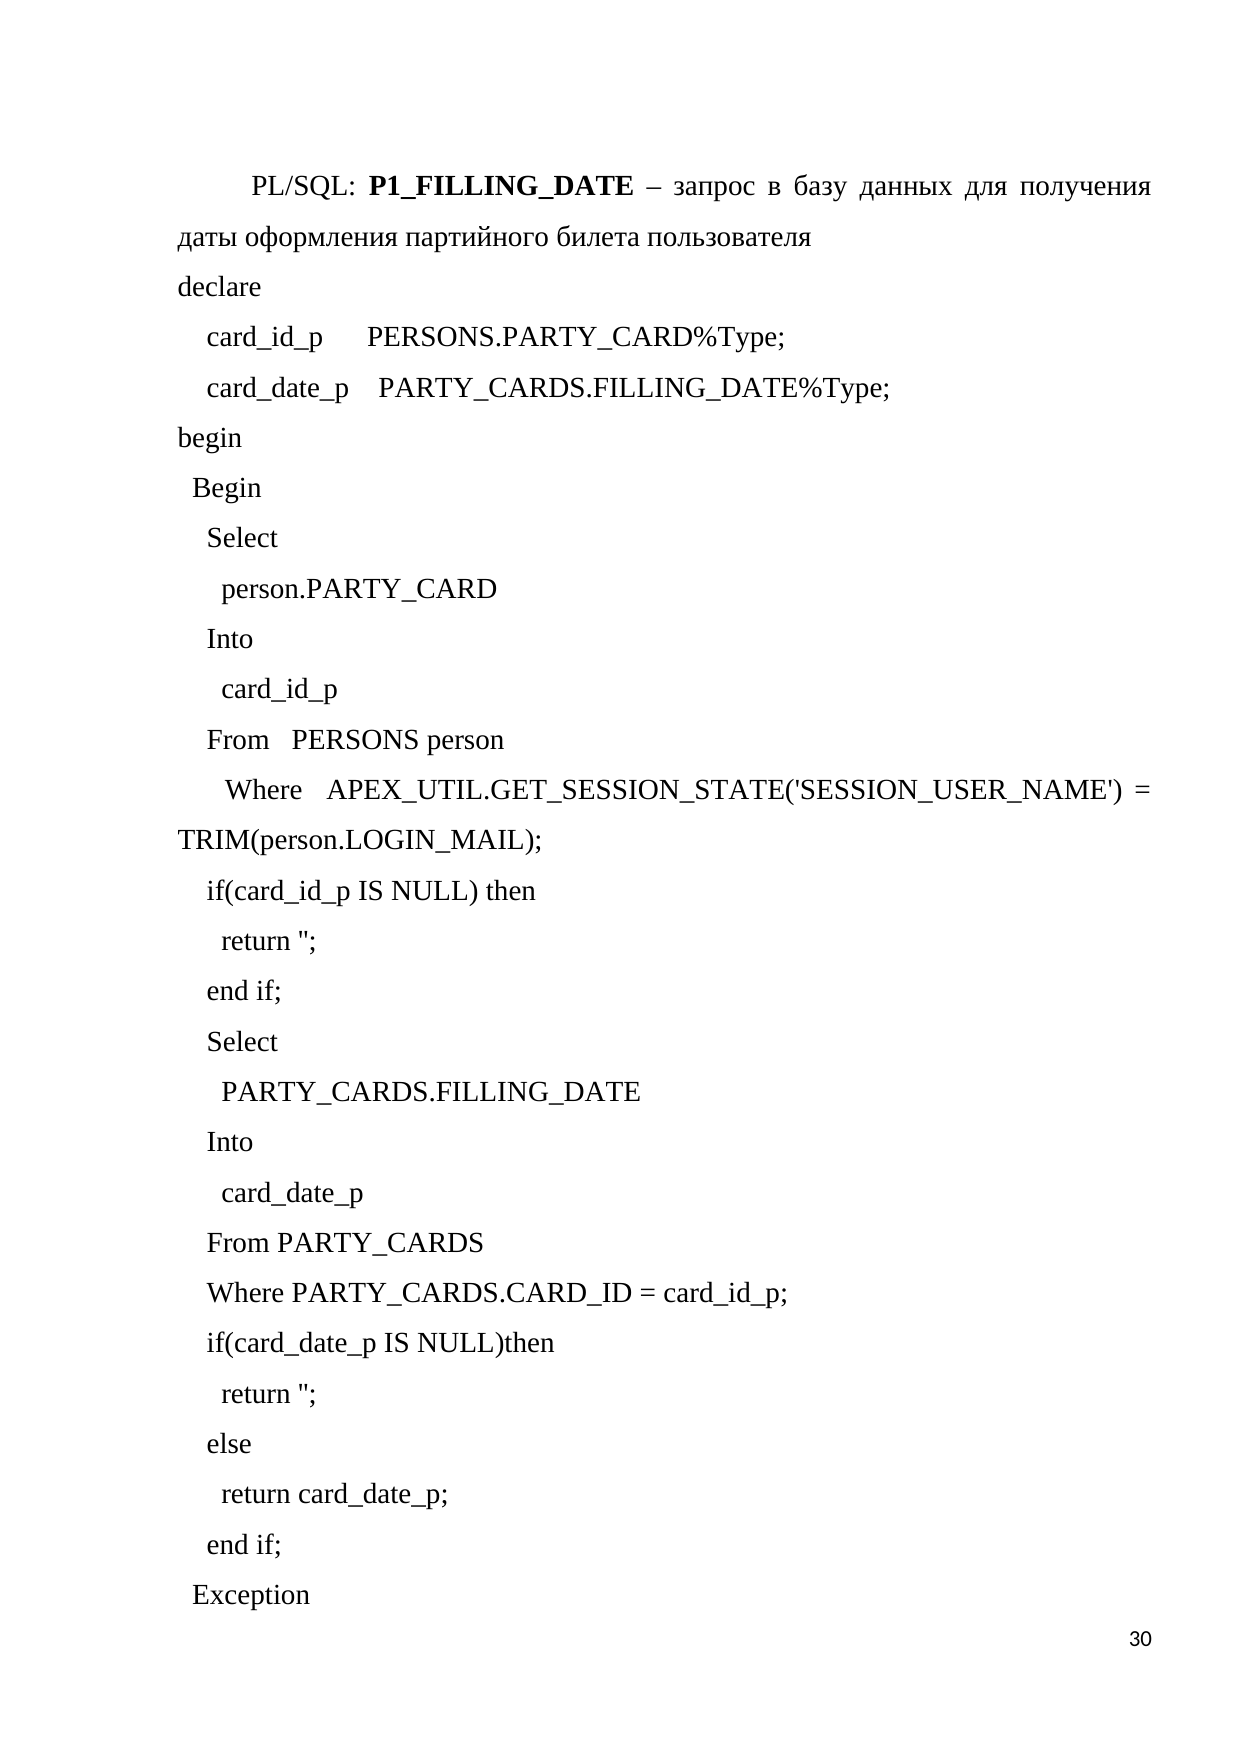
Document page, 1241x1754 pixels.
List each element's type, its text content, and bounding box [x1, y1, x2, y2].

text card_id_p PERSONS.PARTY_CARD%Type; [177, 319, 1152, 353]
text Begin [177, 470, 1152, 504]
text person.PARTY_CARD [177, 571, 1152, 604]
text declare [177, 269, 1152, 303]
text Where PARTY_CARDS.CARD_ID = card_id_p; [177, 1275, 1152, 1309]
text return ''; [177, 1376, 1152, 1409]
text end if; [177, 1527, 1152, 1560]
text Where APEX_UTIL.GET_SESSION_STATE('SESSION_USER_NAME') = TRIM(person.LOGIN_MAIL); [177, 772, 1152, 856]
text else [177, 1426, 1152, 1460]
text Into [177, 1124, 1152, 1158]
text card_id_p [177, 672, 1152, 705]
text Into [177, 621, 1152, 655]
text return card_date_p; [177, 1477, 1152, 1510]
text if(card_date_p IS NULL)then [177, 1326, 1152, 1359]
text end if; [177, 973, 1152, 1007]
text Select [177, 521, 1152, 554]
text From PERSONS person [177, 722, 1152, 755]
text PL/SQL: P1_FILLING_DATE – запрос в базу данных для получения даты оформления партийного билета пользователя [177, 168, 1152, 252]
text card_date_p PARTY_CARDS.FILLING_DATE%Type; [177, 370, 1152, 403]
text begin [177, 420, 1152, 453]
text Exception [177, 1577, 1152, 1611]
text Select [177, 1024, 1152, 1057]
text From PARTY_CARDS [177, 1225, 1152, 1258]
text return ''; [177, 923, 1152, 957]
text card_date_p [177, 1175, 1152, 1208]
text PARTY_CARDS.FILLING_DATE [177, 1074, 1152, 1108]
text if(card_id_p IS NULL) then [177, 873, 1152, 906]
